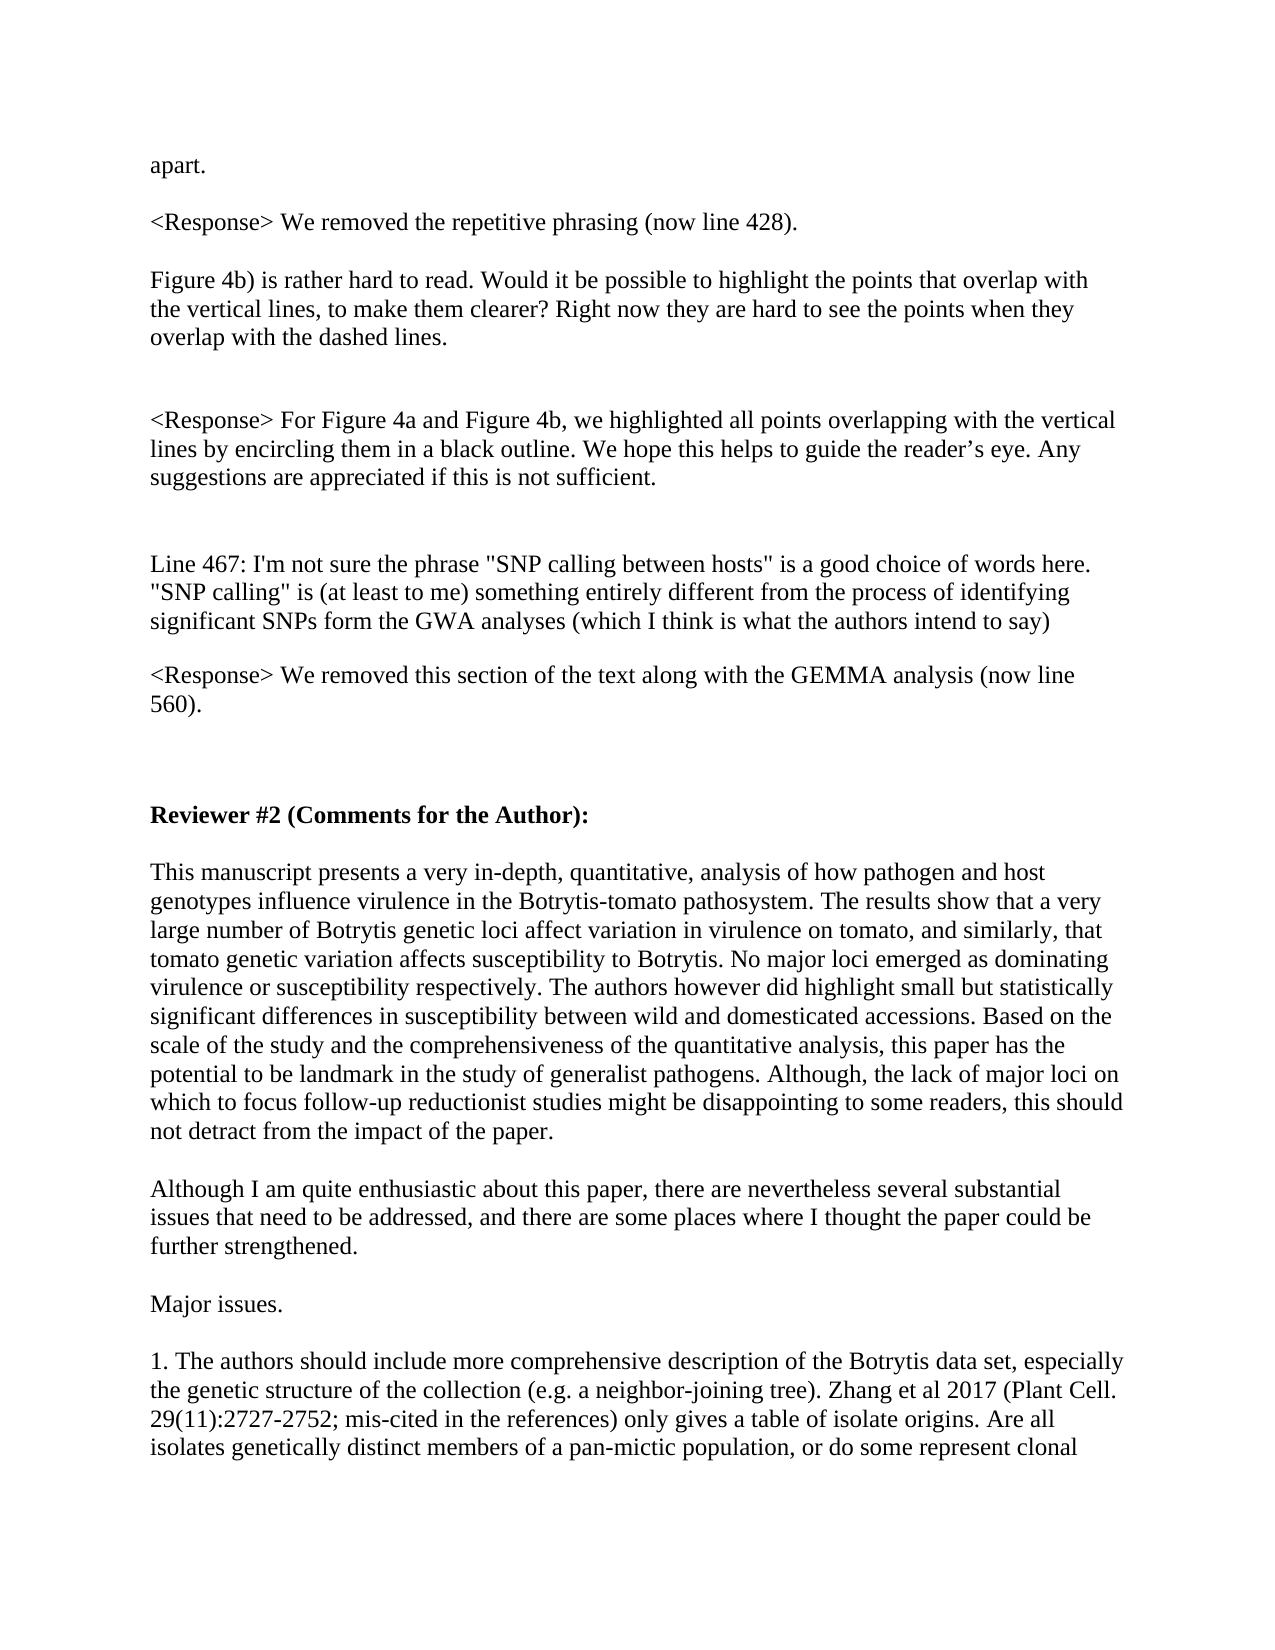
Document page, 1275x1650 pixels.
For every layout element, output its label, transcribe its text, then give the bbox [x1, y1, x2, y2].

text <Response> We removed this section of the text along with the GEMMA analysis (now line 560). [150, 660, 1125, 717]
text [150, 742, 1125, 1461]
text <Response> For Figure 4a and Figure 4b, we highlighted all points overlapping with the vertical lines by encircling them in a black outline. We hope this helps to guide the reader’s eye. Any suggestions are appreciated if this is not sufficient. Line 467: I'm not sure the phrase "SNP calling between hosts" is a good choice of words here. "SNP calling" is (at least to me) something entirely different from the process of identifying significant SNPs form the GWA analyses (which I think is what the authors intend to say) [150, 405, 1125, 635]
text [150, 150, 1125, 380]
